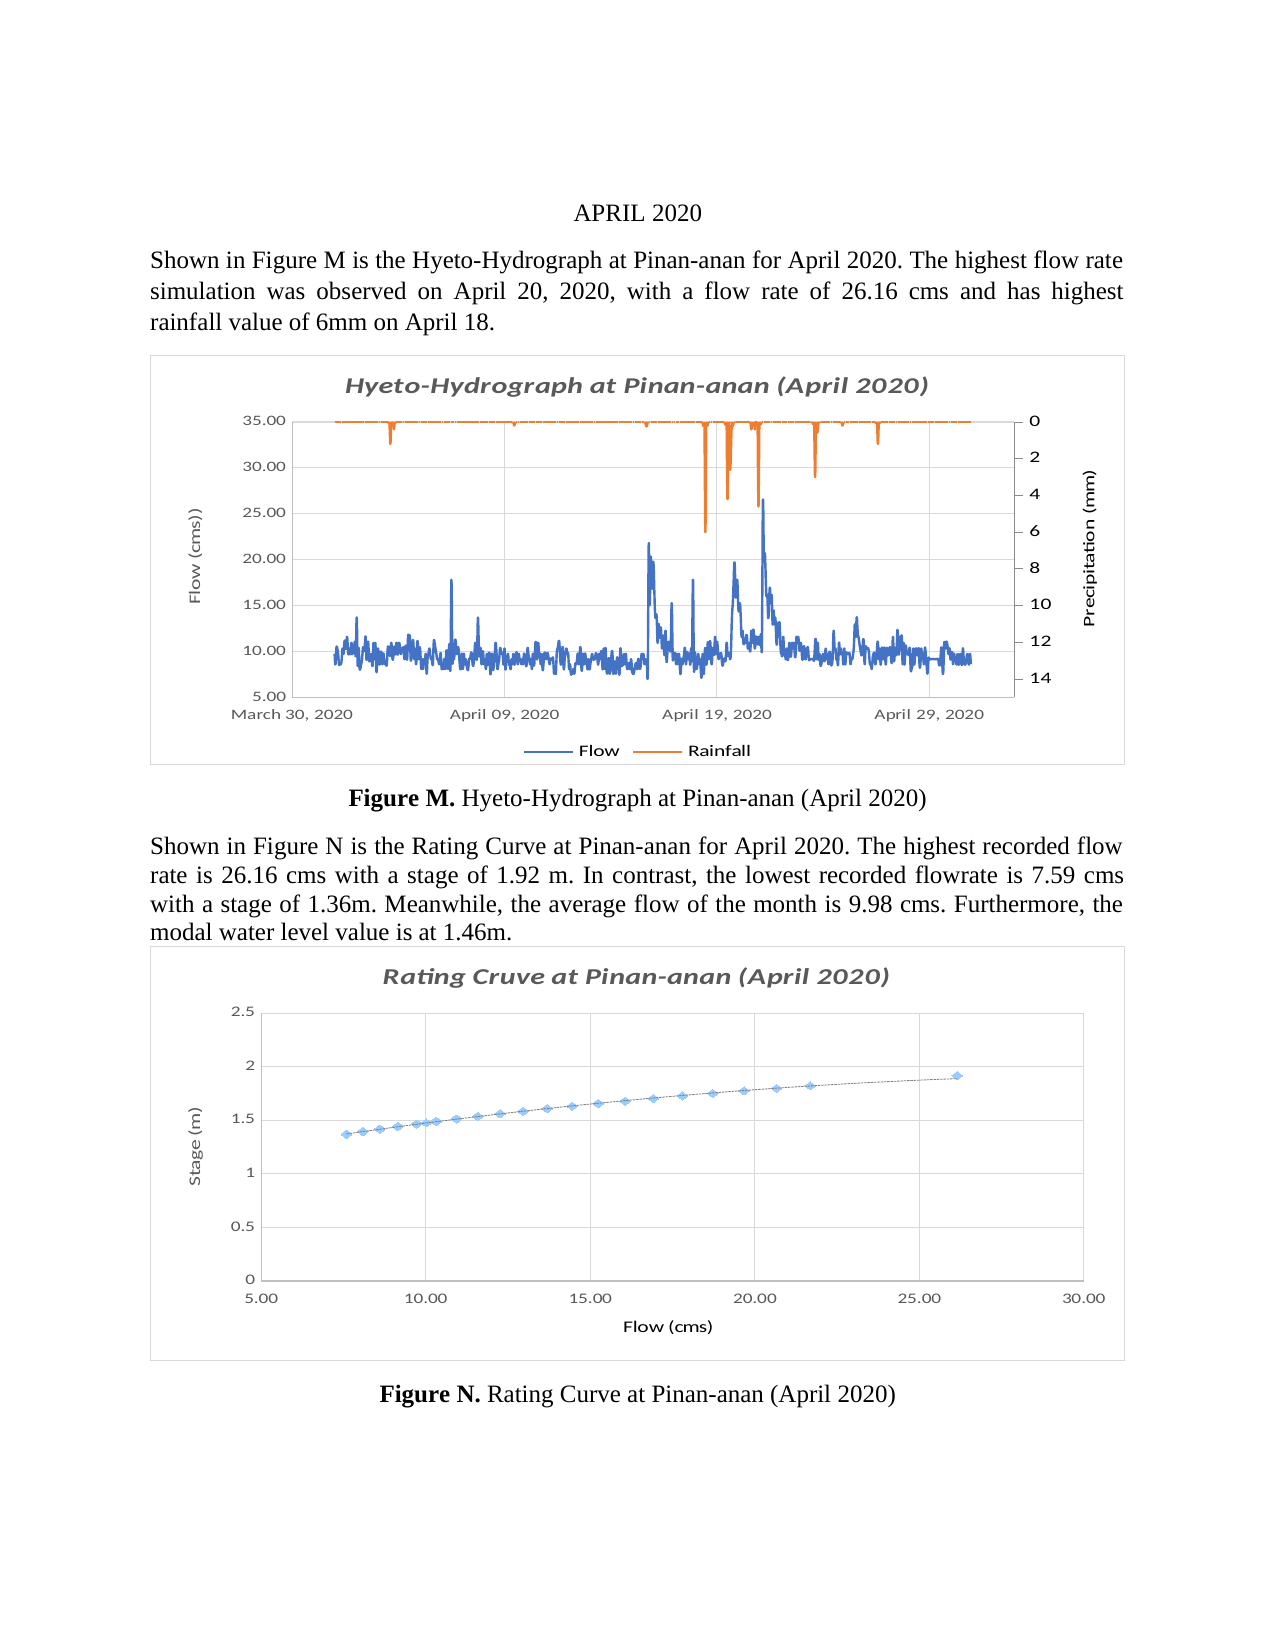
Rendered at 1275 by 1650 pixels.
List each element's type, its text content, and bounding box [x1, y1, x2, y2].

text Figure N. Rating Curve at Pinan-anan (April 2020) [150, 1379, 1125, 1408]
text APRIL 2020 [150, 198, 1125, 226]
text Figure M. Hyeto-Hydrograph at Pinan-anan (April 2020) [150, 783, 1125, 812]
text Shown in Figure N is the Rating Curve at Pinan-anan for April 2020. The highest recorded flow rate is 26.16 cms with a stage of 1.92 m. In contrast, the lowest recorded flowrate is 7.59 cms with a stage of 1.36m. Meanwhile, the average flow of the month is 9.98 cms. Furthermore, the modal water level value is at 1.46m. [150, 831, 1125, 946]
text Shown in Figure M is the Hyeto-Hydrograph at Pinan-anan for April 2020. The highest flow rate simulation was observed on April 20, 2020, with a flow rate of 26.16 cms and has highest rainfall value of 6mm on April 18. [150, 245, 1125, 336]
